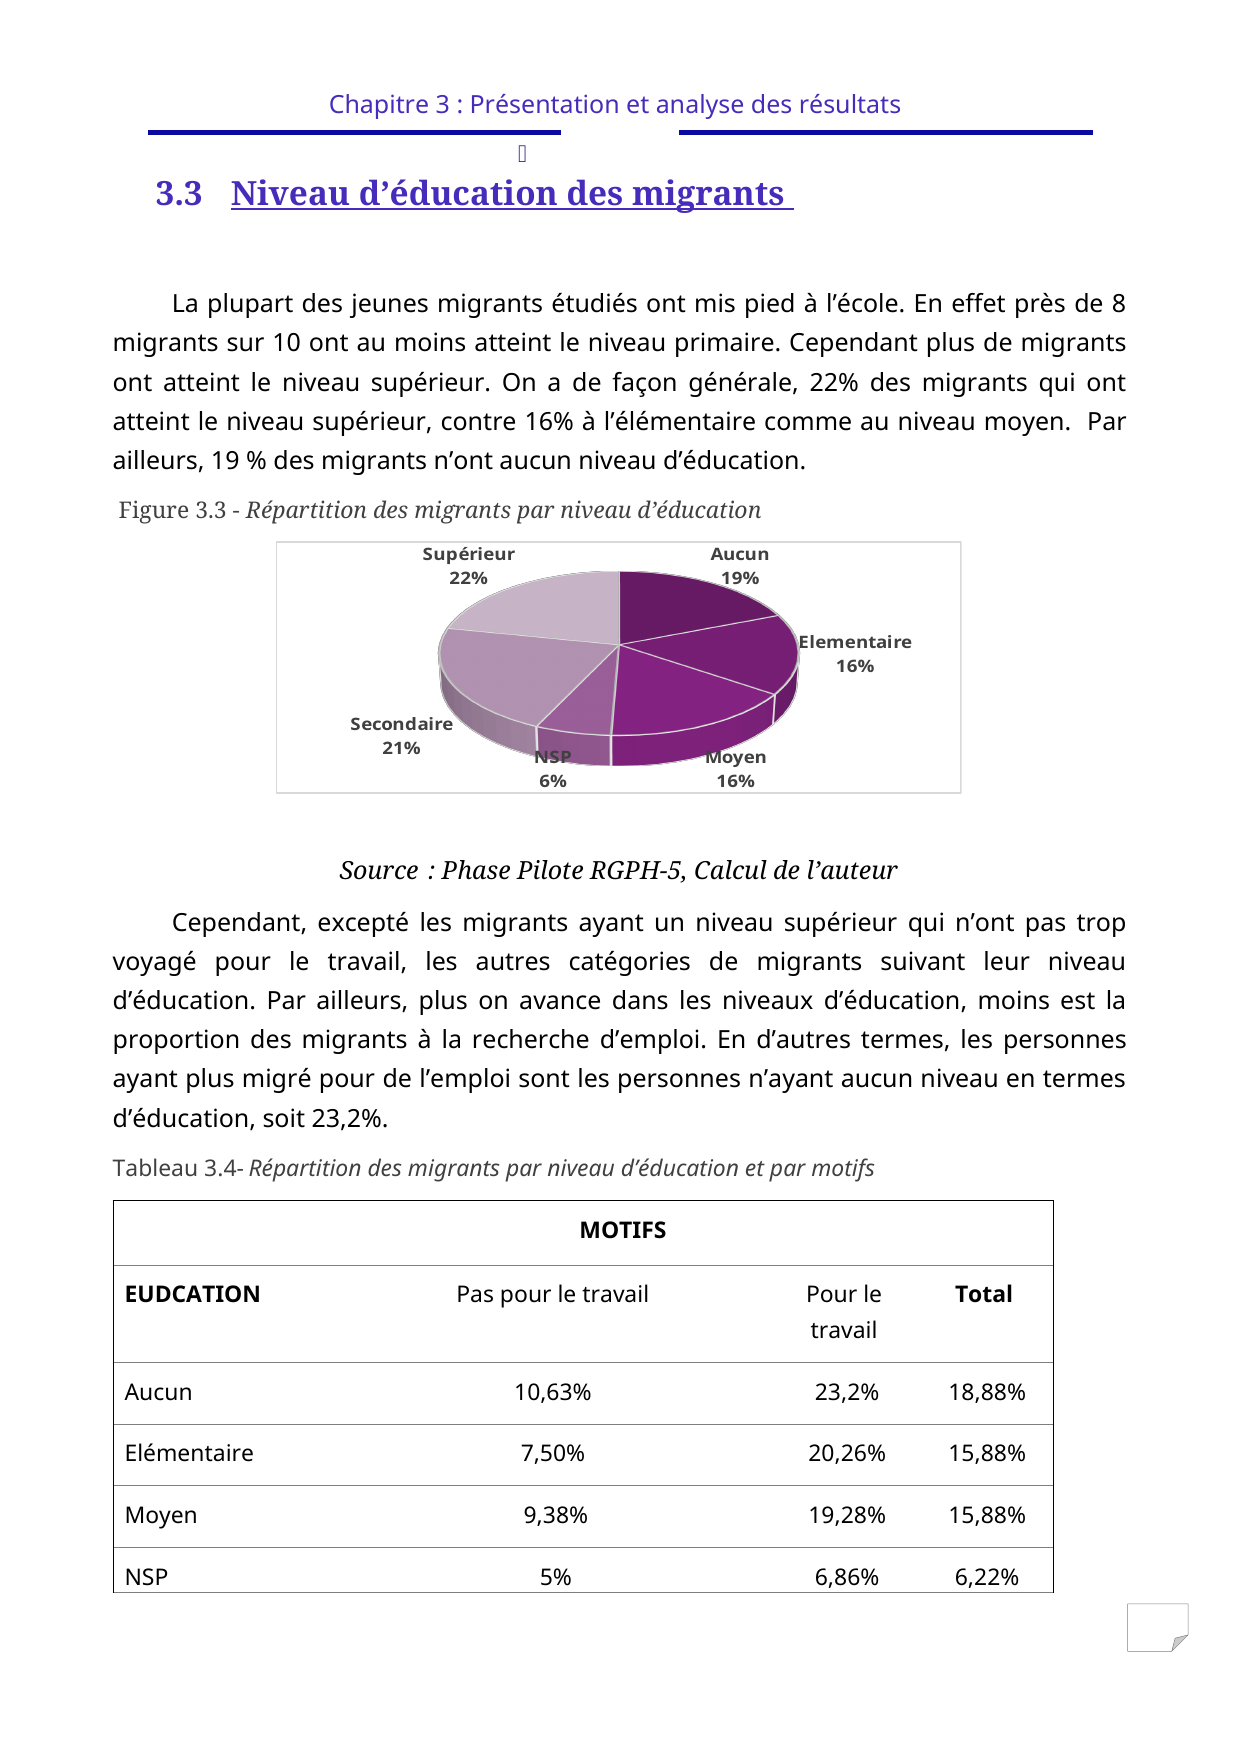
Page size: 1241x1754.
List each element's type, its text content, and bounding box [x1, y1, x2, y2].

table_cell Moyen [114, 1486, 332, 1547]
table_cell 5% [332, 1548, 774, 1592]
table_cell 9,38% [332, 1486, 774, 1547]
table_header MOTIFS [332, 1201, 914, 1265]
table_cell Aucun [114, 1363, 332, 1424]
table_cell 7,50% [332, 1425, 774, 1485]
table_cell NSP [114, 1548, 332, 1592]
text Figure 3.3 - Répartition des migrants par niveau d’éducation [112, 494, 1128, 526]
table_cell 15,88% [914, 1425, 1053, 1485]
table_cell 20,26% [774, 1425, 914, 1485]
table_cell 15,88% [914, 1486, 1053, 1547]
subtitle Niveau d’éducation des migrants [156, 169, 1128, 215]
table_cell Pour le travail [774, 1266, 914, 1362]
table_cell 23,2% [774, 1363, 914, 1424]
table_cell 19,28% [774, 1486, 914, 1547]
table_cell Elémentaire [114, 1425, 332, 1485]
text Cependant, excepté les migrants ayant un niveau supérieur qui n’ont pas trop voyagé pour le travail, les autres catégories de migrants suivant leur niveau d’éducation. Par ailleurs, plus on avance dans les niveaux d’éducation, moins est la proportion des migrants à la recherche d’emploi. En d’autres termes, les personnes ayant plus migré pour de l’emploi sont les personnes n’ayant aucun niveau en termes d’éducation, soit 23,2%. [112, 904, 1128, 1134]
table_cell EUDCATION [114, 1266, 332, 1362]
table_cell 18,88% [914, 1363, 1053, 1424]
table_cell Pas pour le travail [332, 1266, 774, 1362]
table_cell Total [914, 1266, 1053, 1362]
table_cell 6,22% [914, 1548, 1053, 1592]
text Source : Phase Pilote RGPH-5, Calcul de l’auteur [112, 853, 1128, 887]
table_header [114, 1201, 332, 1265]
text Tableau 3.4- Répartition des migrants par niveau d’éducation et par motifs [112, 1152, 1128, 1183]
table_cell 6,86% [774, 1548, 914, 1592]
text La plupart des jeunes migrants étudiés ont mis pied à l’école. En effet près de 8 migrants sur 10 ont au moins atteint le niveau primaire. Cependant plus de migrants ont atteint le niveau supérieur. On a de façon générale, 22% des migrants qui ont atteint le niveau supérieur, contre 16% à l’élémentaire comme au niveau moyen. Par ailleurs, 19 % des migrants n’ont aucun niveau d’éducation. [112, 286, 1128, 477]
table_cell 10,63% [332, 1363, 774, 1424]
table_header [914, 1201, 1053, 1265]
